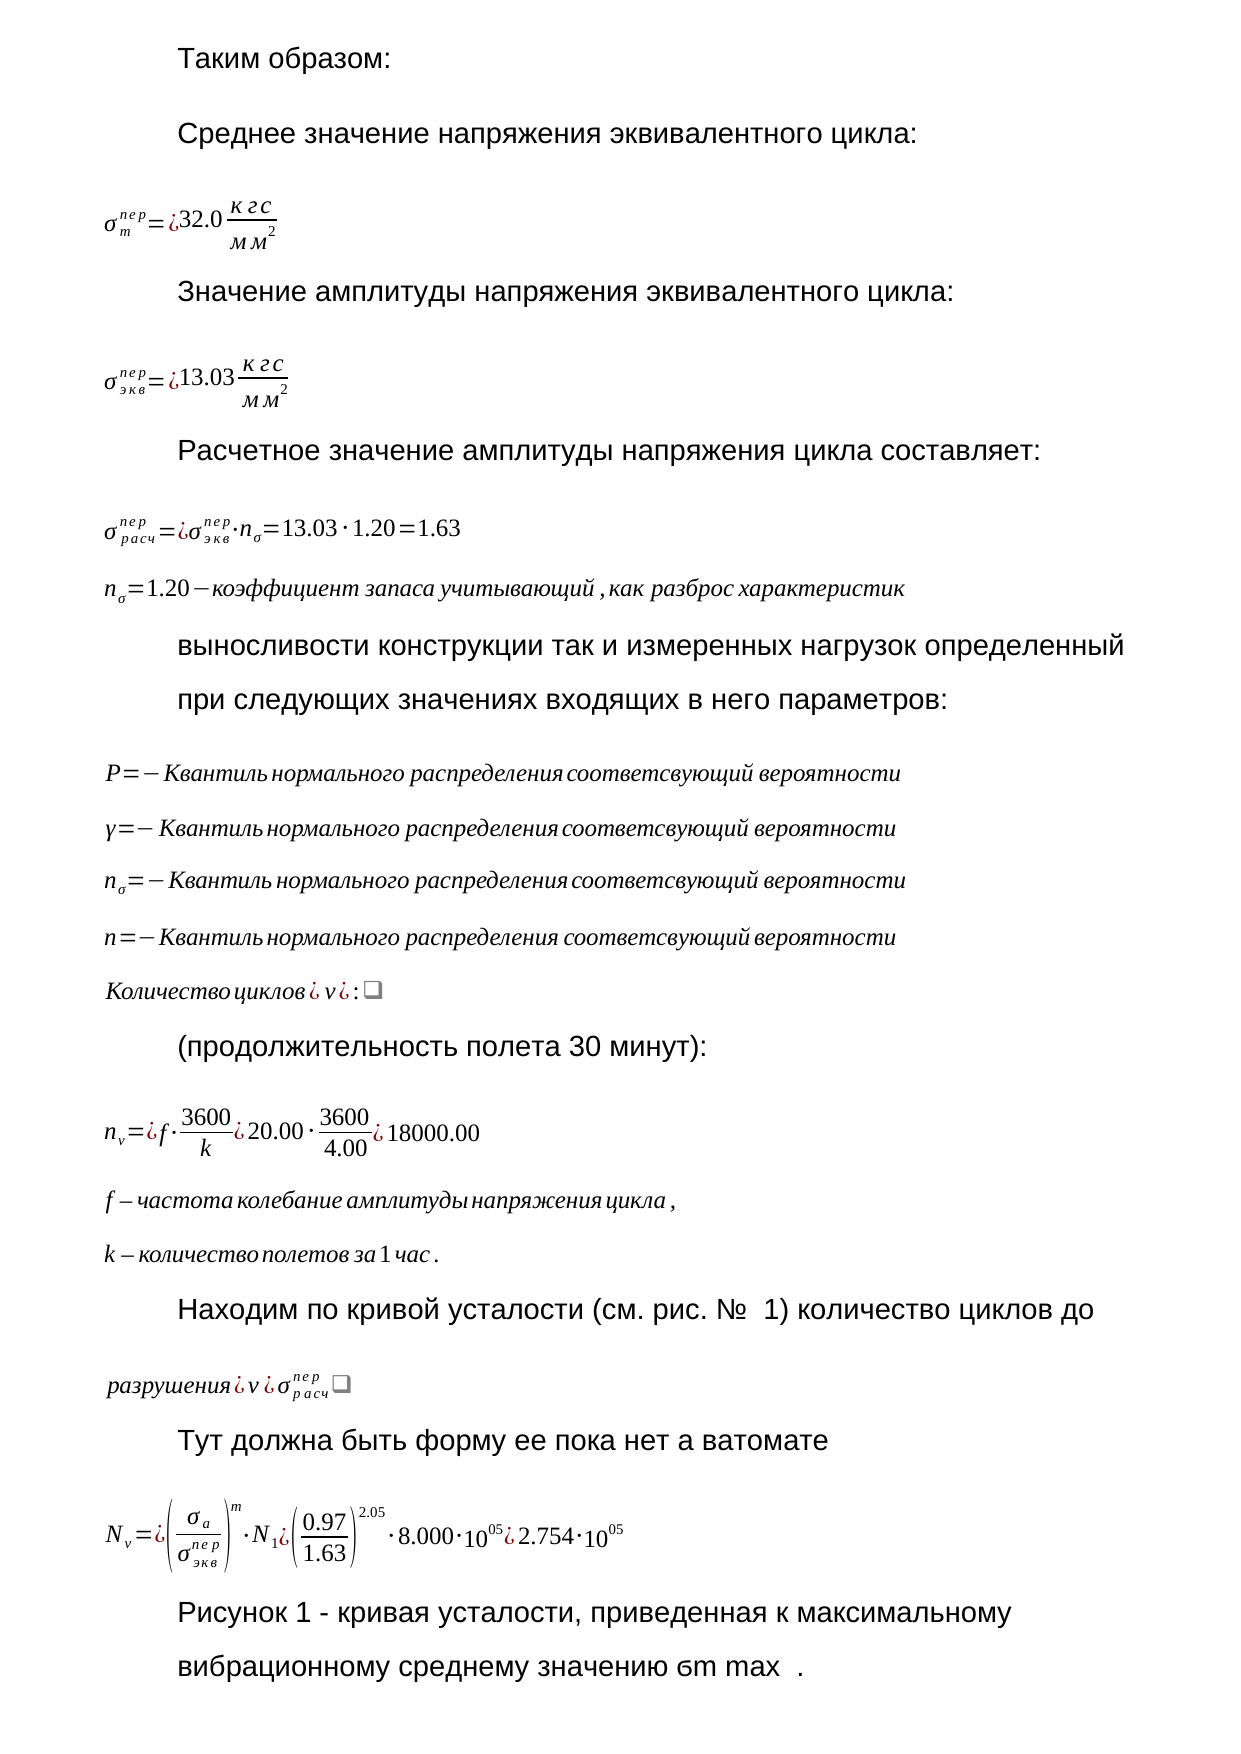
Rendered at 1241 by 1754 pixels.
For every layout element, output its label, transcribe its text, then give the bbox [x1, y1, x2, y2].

text Таким образом: [177, 42, 1136, 96]
text (продолжительность полета 30 минут): [177, 1029, 1136, 1083]
text Среднее значение напряжения эквивалентного цикла: [177, 116, 1136, 170]
text выносливости конструкции так и измеренных нагрузок определенный при следующих значениях входящих в него параметров: [177, 628, 1136, 736]
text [177, 1423, 1136, 1477]
text Находим по кривой усталости (см. рис. № 1) количество циклов до [177, 1292, 1136, 1346]
text Значение амплитуды напряжения эквивалентного цикла: [177, 274, 1136, 328]
text Расчетное значение амплитуды напряжения цикла составляет: [177, 433, 1136, 487]
text Рисунок 1 - кривая усталости, приведенная к максимальному вибрационному среднему значению ϭm max . [177, 1596, 1136, 1703]
